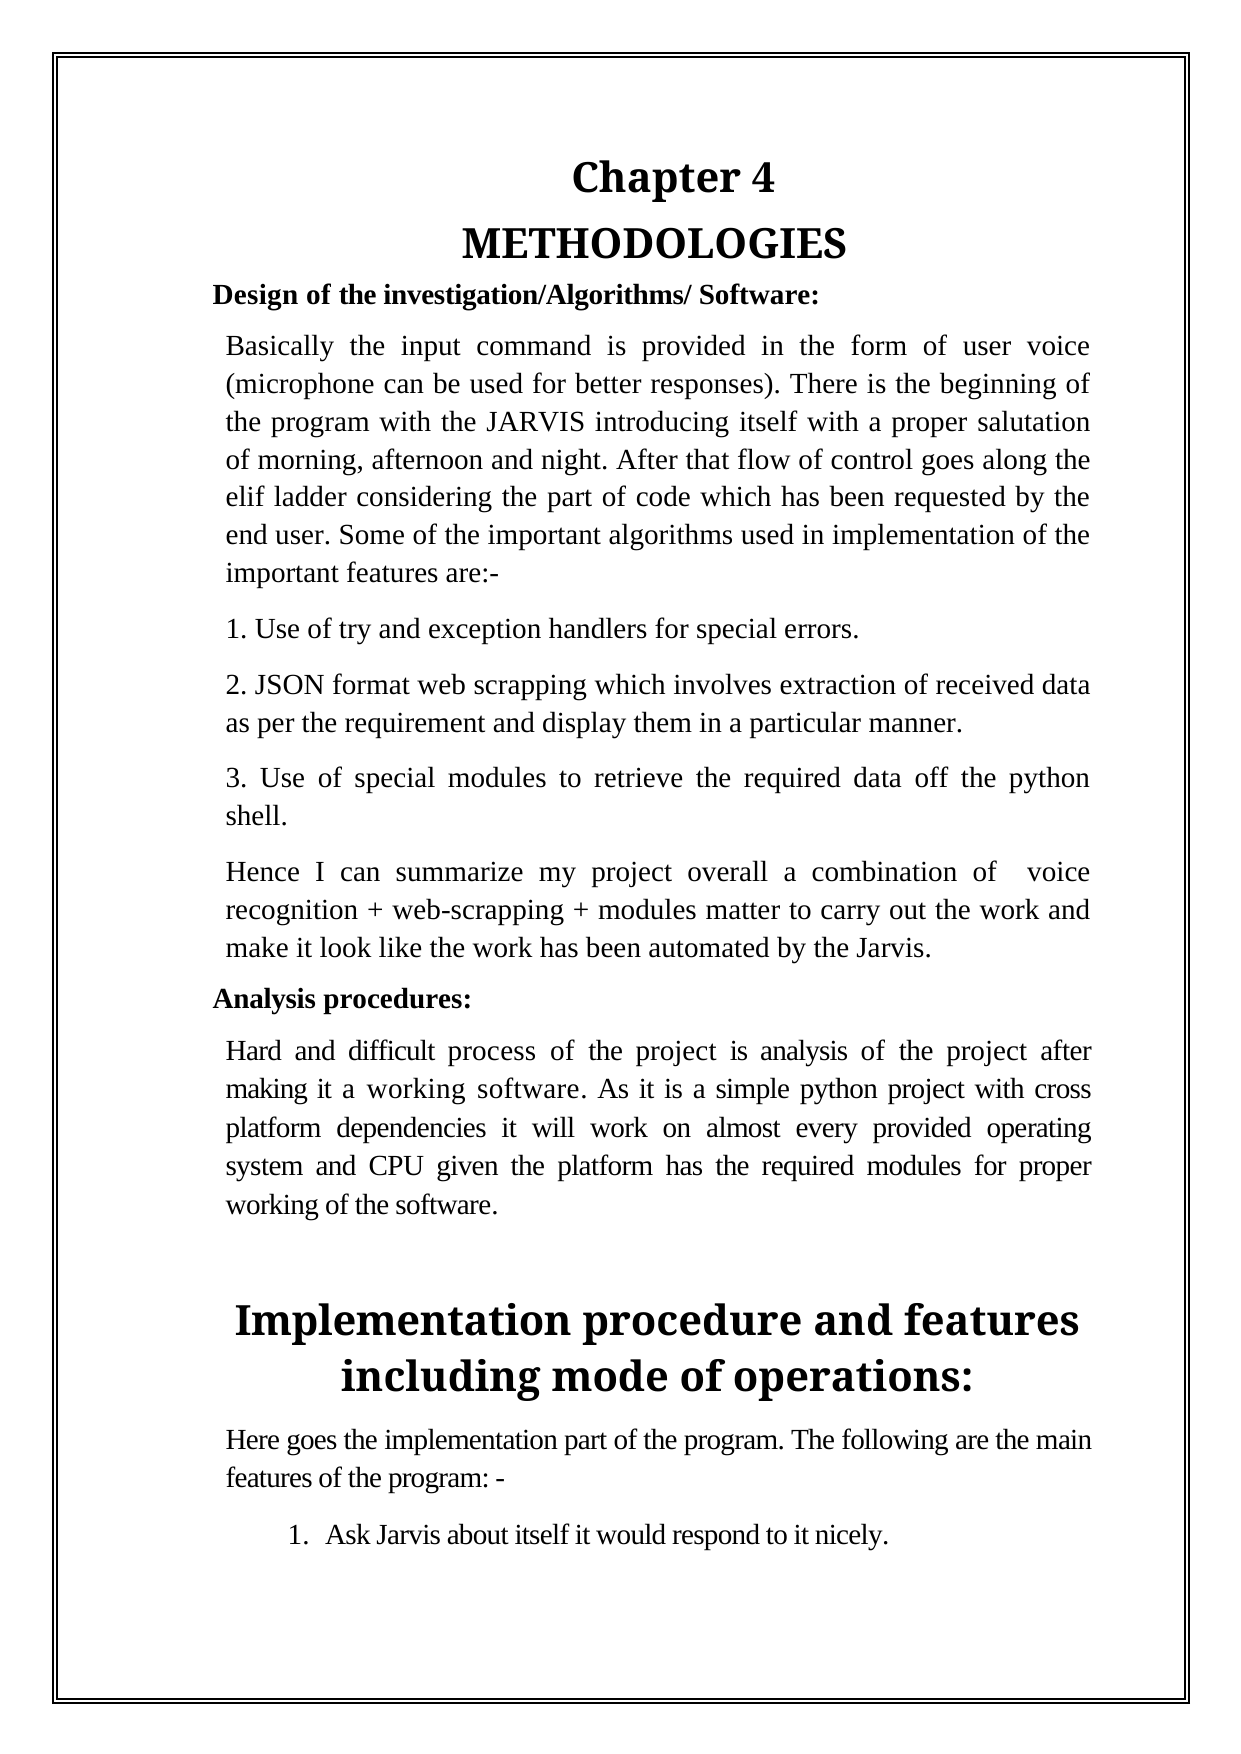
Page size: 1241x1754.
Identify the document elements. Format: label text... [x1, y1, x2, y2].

text Here goes the implementation part of the program. The following are the main features of the program: - [225, 1422, 1092, 1494]
text Hence I can summarize my project overall a combination of voice recognition + web-scrapping + modules matter to carry out the work and make it look like the work has been automated by the Jarvis. [225, 854, 1091, 963]
subtitle Design of the investigation/Algorithms/ Software: [175, 279, 1105, 310]
subtitle Chapter 4 METHODOLOGIES [461, 148, 1105, 270]
list Ask Jarvis about itself it would respond to it nicely. [287, 1517, 1092, 1551]
text Basically the input command is provided in the form of user voice (microphone can be used for better responses). There is the beginning of the program with the JARVIS introducing itself with a proper salutation of morning, afternoon and night. After that flow of control goes along the elif ladder considering the part of code which has been requested by the end user. Some of the important algorithms used in implementation of the important features are:- [225, 328, 1091, 589]
text 3. Use of special modules to retrieve the required data off the python shell. [225, 761, 1091, 832]
subtitle Analysis procedures: [175, 981, 1105, 1015]
text 1. Use of try and exception handlers for special errors. [225, 611, 1091, 644]
text Hard and difficult process of the project is analysis of the project after making it a working software. As it is a simple python project with cross platform dependencies it will work on almost every provided operating system and CPU given the platform has the required modules for proper working of the software. [225, 1033, 1092, 1221]
subtitle Implementation procedure and features including mode of operations: [210, 1290, 1105, 1404]
text 2. JSON format web scrapping which involves extraction of received data as per the requirement and display them in a particular manner. [225, 667, 1091, 738]
